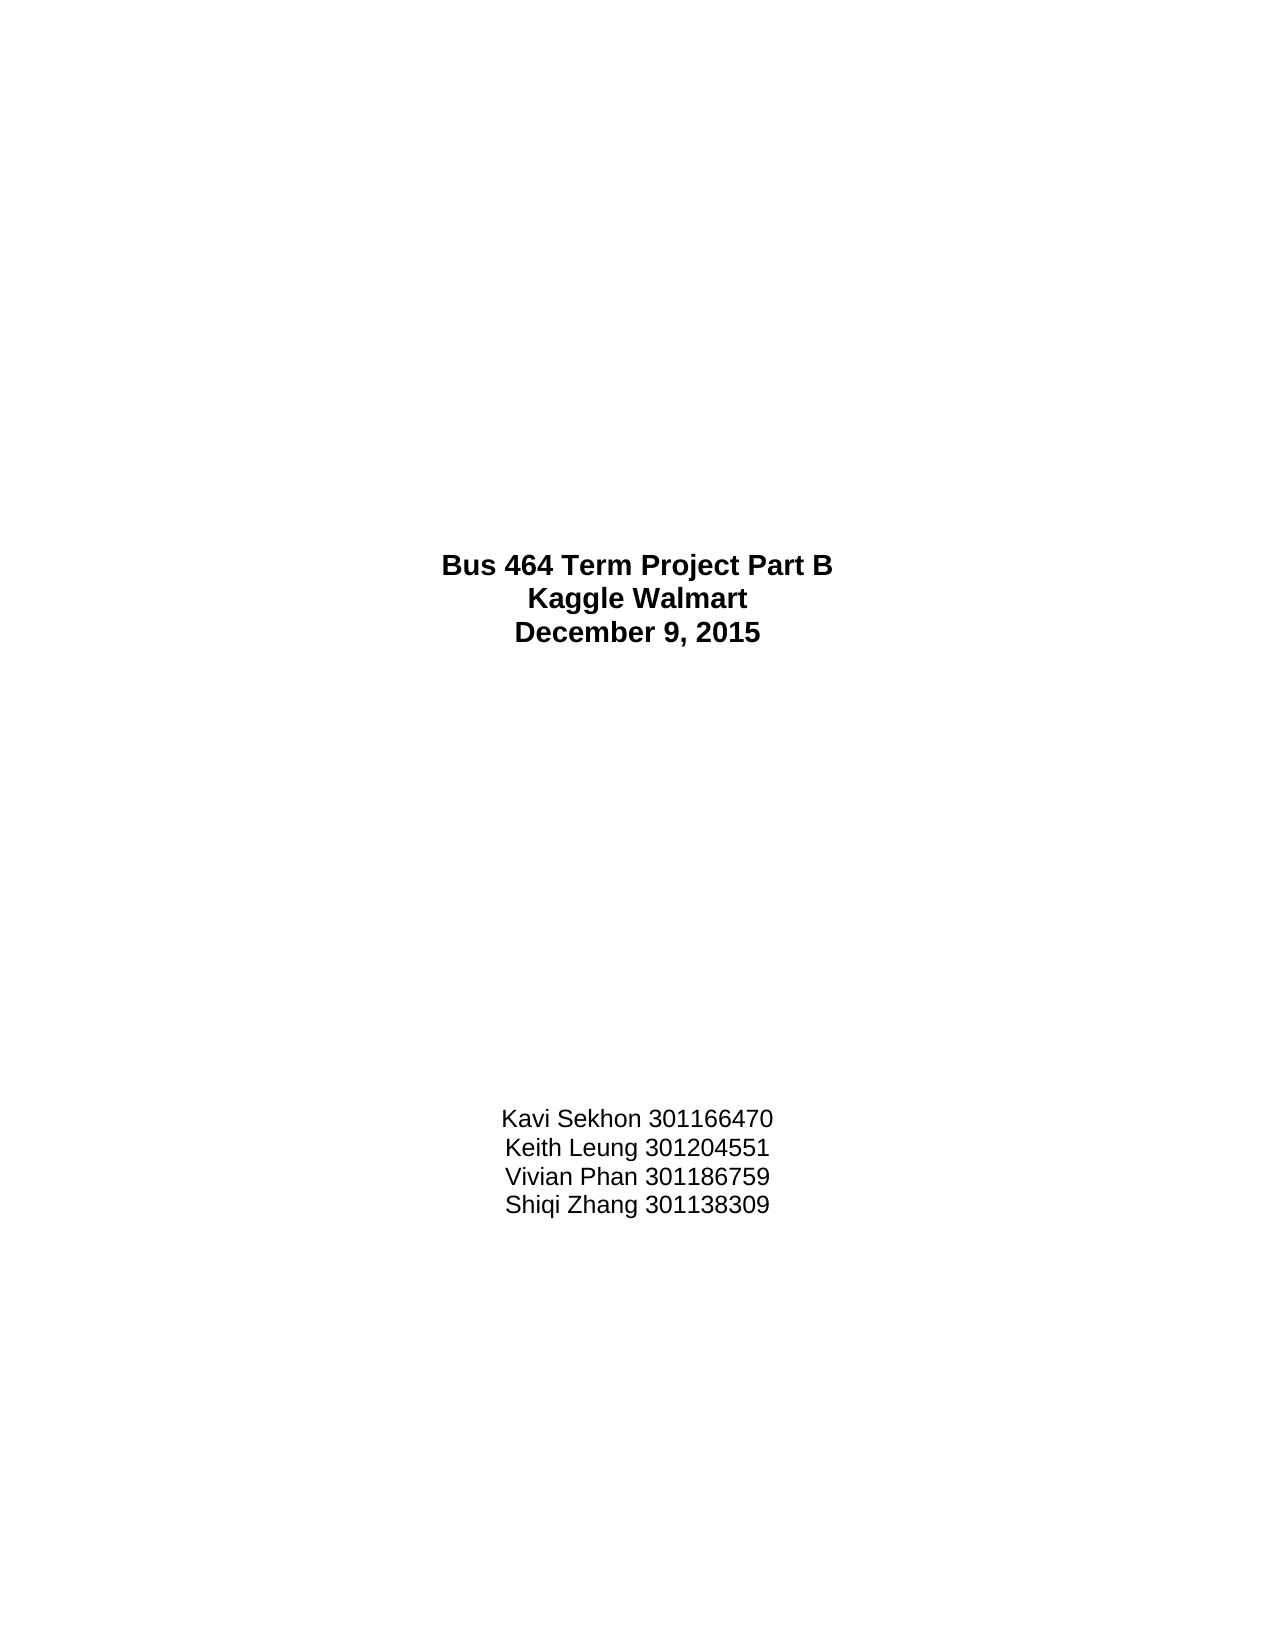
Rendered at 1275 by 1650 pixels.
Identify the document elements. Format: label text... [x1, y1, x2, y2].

text Kavi Sekhon 301166470 [150, 1104, 1125, 1133]
text December 9, 2015 [150, 615, 1125, 649]
text Shiqi Zhang 301138309 [150, 1190, 1125, 1219]
text Keith Leung 301204551 [150, 1133, 1125, 1162]
text Vivian Phan 301186759 [150, 1162, 1125, 1190]
text Kaggle Walmart [150, 582, 1125, 615]
text Bus 464 Term Project Part B [150, 548, 1125, 582]
